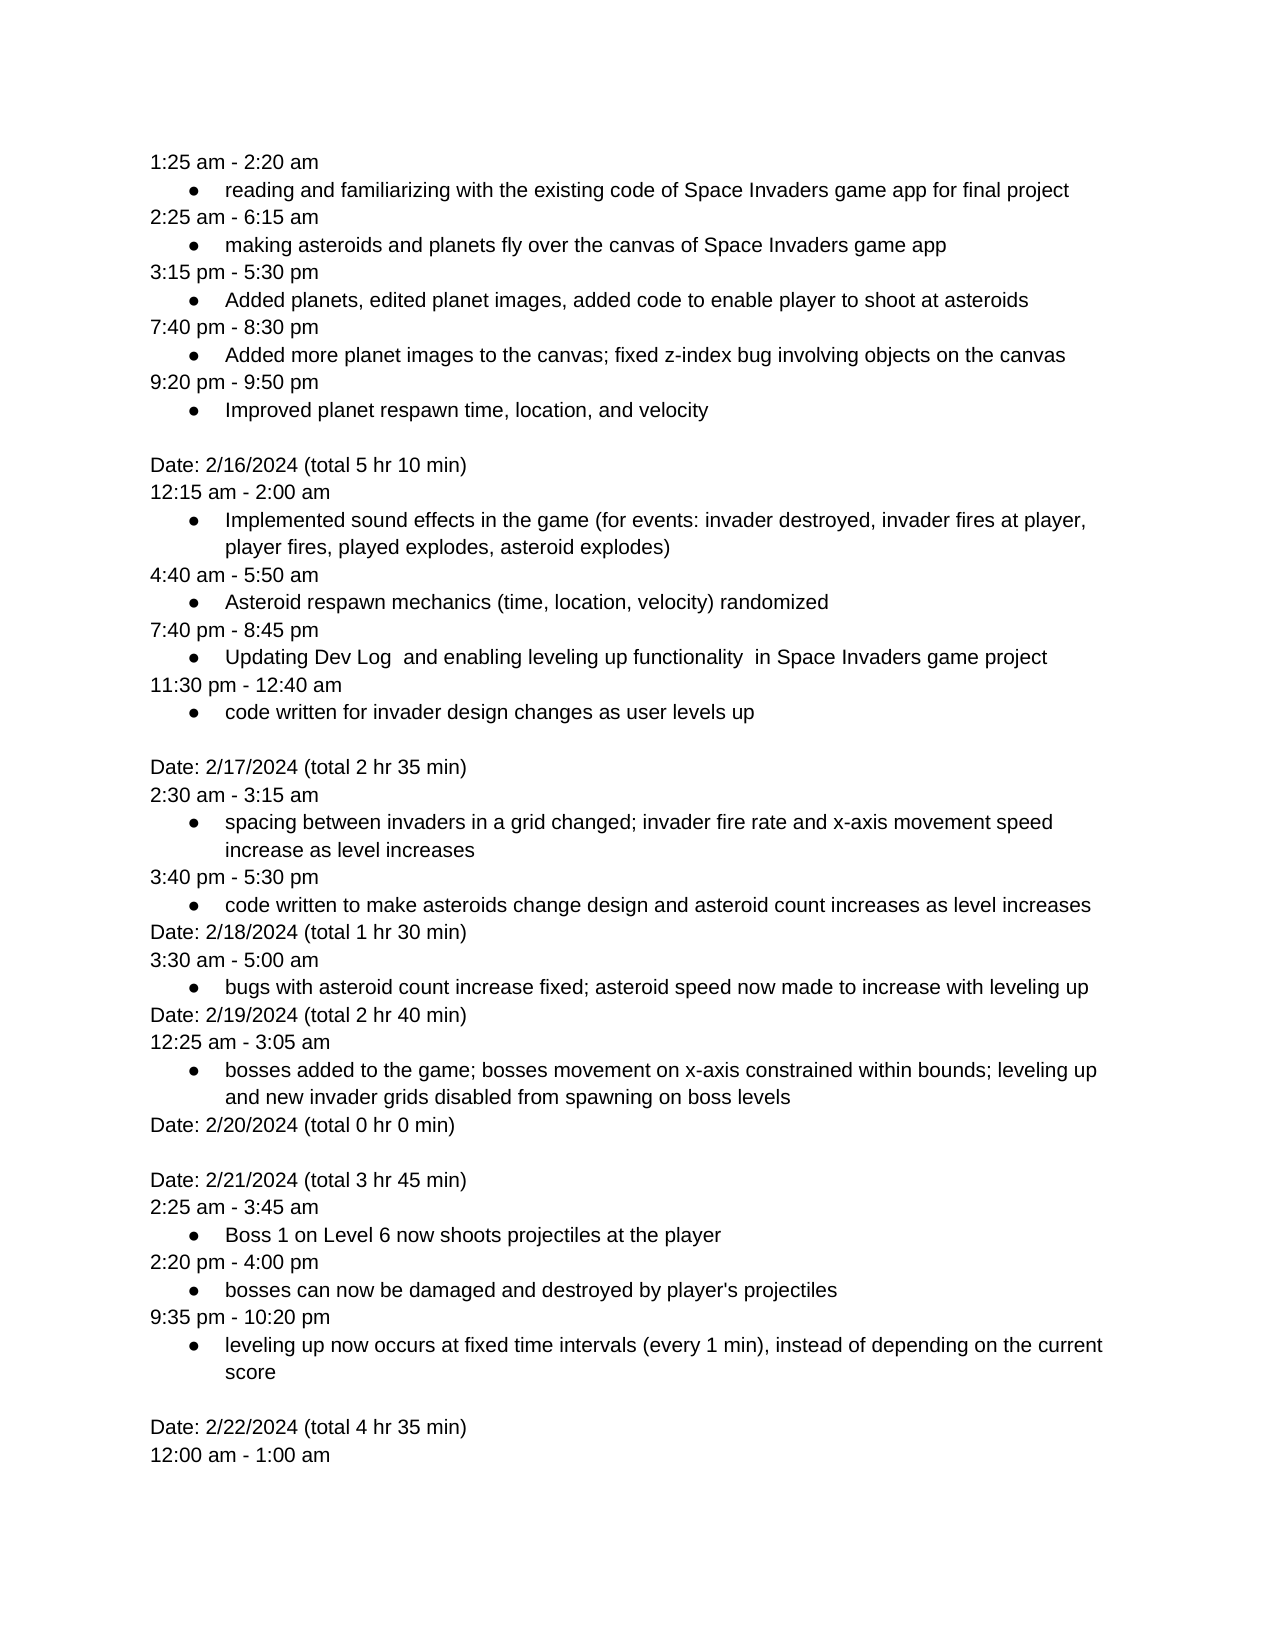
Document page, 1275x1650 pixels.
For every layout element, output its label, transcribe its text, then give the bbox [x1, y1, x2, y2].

list Improved planet respawn time, location, and velocity [187, 397, 1125, 421]
text 12:00 am - 1:00 am [150, 1442, 1125, 1466]
text 2:25 am - 6:15 am [150, 205, 1125, 229]
text Date: 2/22/2024 (total 4 hr 35 min) [150, 1415, 1125, 1439]
text 12:15 am - 2:00 am [150, 480, 1125, 504]
text 2:30 am - 3:15 am [150, 782, 1125, 806]
list leveling up now occurs at fixed time intervals (every 1 min), instead of depending on the current score [187, 1332, 1125, 1384]
text 1:25 am - 2:20 am [150, 150, 1125, 174]
text Date: 2/17/2024 (total 2 hr 35 min) [150, 755, 1125, 779]
text 4:40 am - 5:50 am [150, 562, 1125, 586]
list Added planets, edited planet images, added code to enable player to shoot at asteroids [187, 287, 1125, 311]
text 9:35 pm - 10:20 pm [150, 1305, 1125, 1329]
text Date: 2/21/2024 (total 3 hr 45 min) [150, 1167, 1125, 1191]
list spacing between invaders in a grid changed; invader fire rate and x-axis movement speed increase as level increases [187, 810, 1125, 861]
text Date: 2/16/2024 (total 5 hr 10 min) [150, 452, 1125, 476]
text Date: 2/20/2024 (total 0 hr 0 min) [150, 1112, 1125, 1136]
text 2:20 pm - 4:00 pm [150, 1250, 1125, 1274]
text 3:15 pm - 5:30 pm [150, 260, 1125, 284]
text 11:30 pm - 12:40 am [150, 672, 1125, 696]
list code written to make asteroids change design and asteroid count increases as level increases [187, 892, 1125, 916]
text 3:30 am - 5:00 am [150, 947, 1125, 971]
text 2:25 am - 3:45 am [150, 1195, 1125, 1219]
list Added more planet images to the canvas; fixed z-index bug involving objects on the canvas [187, 342, 1125, 366]
text 7:40 pm - 8:30 pm [150, 315, 1125, 339]
text 3:40 pm - 5:30 pm [150, 865, 1125, 889]
list bosses added to the game; bosses movement on x-axis constrained within bounds; leveling up and new invader grids disabled from spawning on boss levels [187, 1057, 1125, 1109]
list making asteroids and planets fly over the canvas of Space Invaders game app [187, 232, 1125, 256]
text 9:20 pm - 9:50 pm [150, 370, 1125, 394]
text Date: 2/18/2024 (total 1 hr 30 min) [150, 920, 1125, 944]
list bugs with asteroid count increase fixed; asteroid speed now made to increase with leveling up [187, 975, 1125, 999]
list Asteroid respawn mechanics (time, location, velocity) randomized [187, 590, 1125, 614]
list bosses can now be damaged and destroyed by player's projectiles [187, 1277, 1125, 1301]
list reading and familiarizing with the existing code of Space Invaders game app for final project [187, 177, 1125, 201]
text 12:25 am - 3:05 am [150, 1030, 1125, 1054]
list code written for invader design changes as user levels up [187, 700, 1125, 724]
list Updating Dev Log and enabling leveling up functionality in Space Invaders game project [187, 645, 1125, 669]
text Date: 2/19/2024 (total 2 hr 40 min) [150, 1002, 1125, 1026]
text 7:40 pm - 8:45 pm [150, 617, 1125, 641]
list Implemented sound effects in the game (for events: invader destroyed, invader fires at player, player fires, played explodes, asteroid explodes) [187, 507, 1125, 559]
list Boss 1 on Level 6 now shoots projectiles at the player [187, 1222, 1125, 1246]
